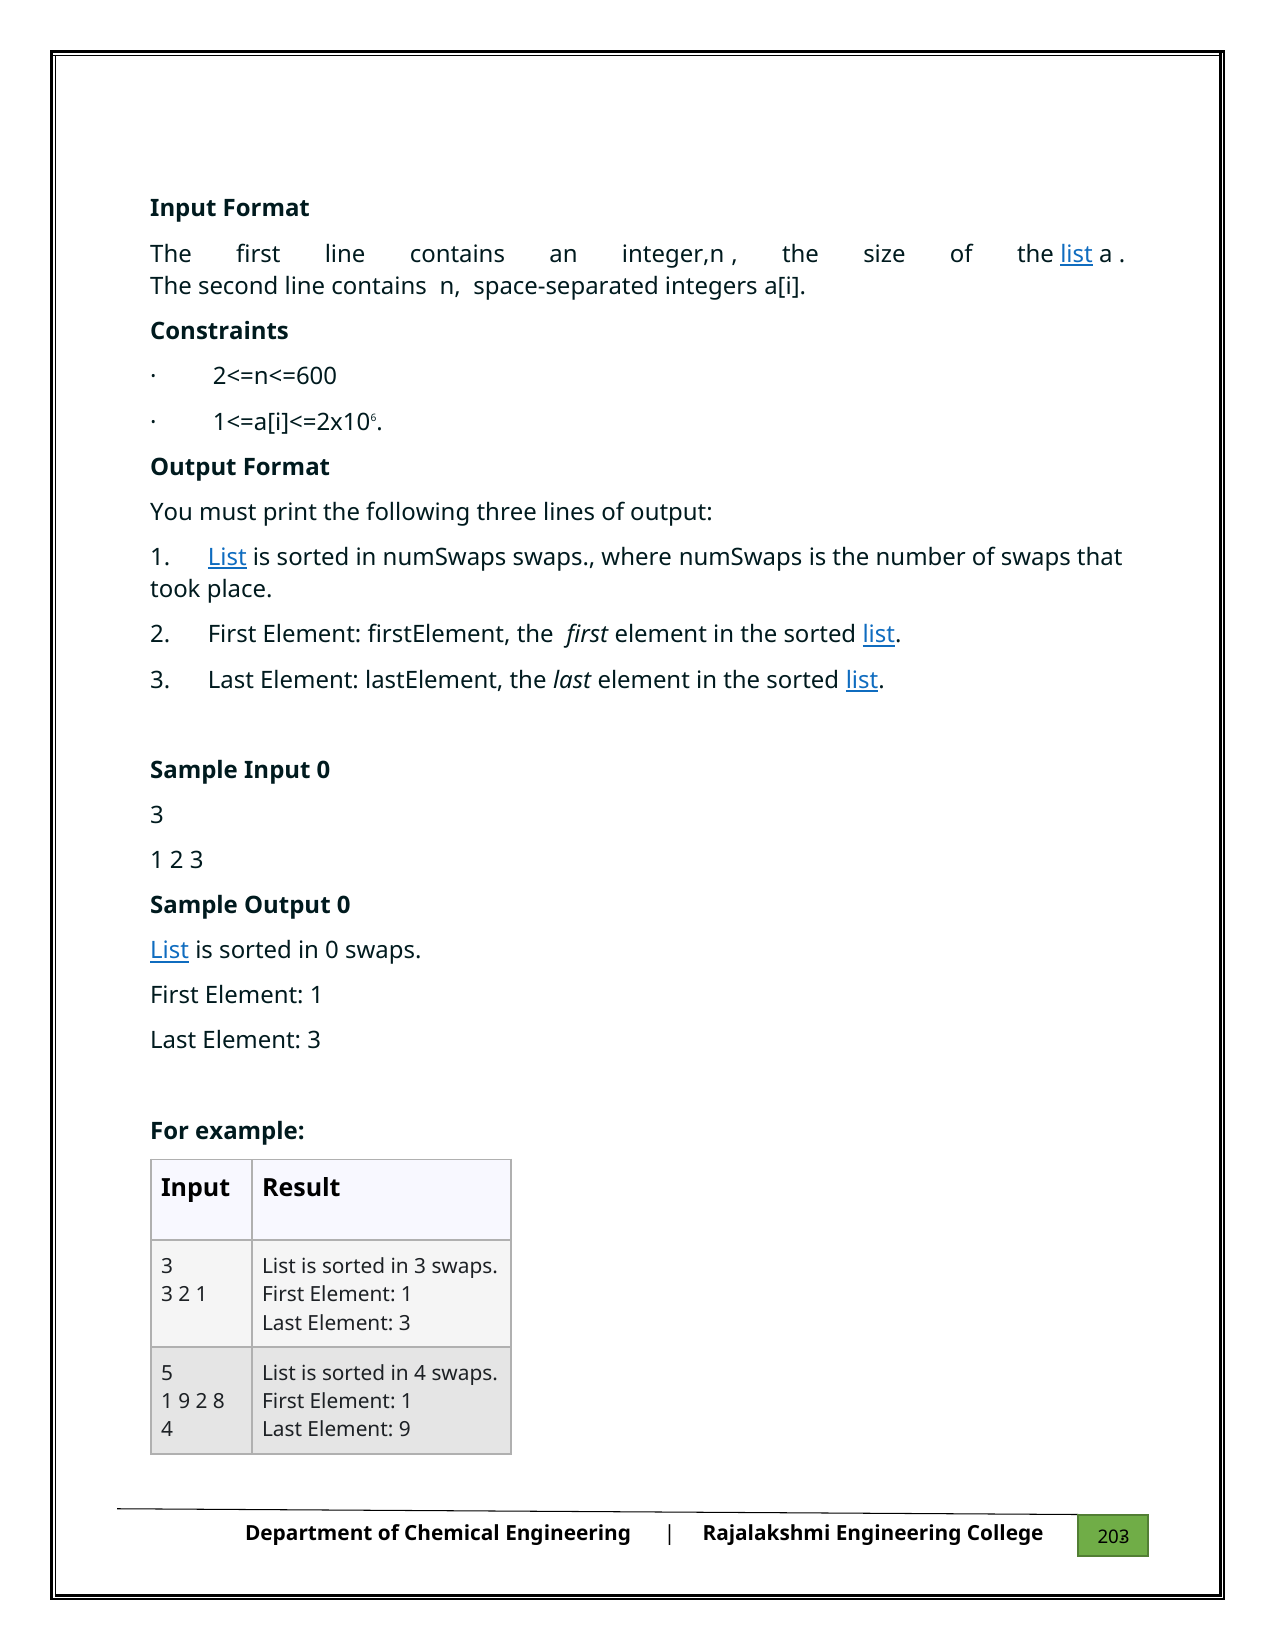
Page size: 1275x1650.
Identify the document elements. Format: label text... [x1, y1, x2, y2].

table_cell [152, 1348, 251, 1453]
text For example: [150, 1113, 1125, 1146]
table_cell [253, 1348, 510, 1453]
text First Element: 1 [150, 978, 1125, 1011]
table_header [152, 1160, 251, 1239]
text 1 2 3 [150, 843, 1125, 875]
text List is sorted in 0 swaps. [150, 933, 1125, 966]
text · 1<=a[i]<=2x106. [150, 404, 1125, 437]
text 2. First Element: firstElement, the first element in the sorted list. [150, 617, 1125, 650]
text Sample Input 0 [150, 753, 1125, 785]
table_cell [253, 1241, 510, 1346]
text · 2<=n<=600 [150, 359, 1125, 392]
text The first line contains an integer,n , the size of the list a . The second line contains n, space-separated integers a[i]. [150, 236, 1125, 302]
text 3. Last Element: lastElement, the last element in the sorted list. [150, 662, 1125, 695]
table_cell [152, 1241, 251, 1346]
text Last Element: 3 [150, 1023, 1125, 1056]
text Sample Output 0 [150, 888, 1125, 921]
text You must print the following three lines of output: [150, 494, 1125, 527]
text Constraints [150, 314, 1125, 347]
text 3 [150, 798, 1125, 830]
text Output Format [150, 449, 1125, 482]
text Input Format [150, 191, 1125, 224]
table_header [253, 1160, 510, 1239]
text 1. List is sorted in numSwaps swaps., where numSwaps is the number of swaps that took place. [150, 539, 1125, 605]
